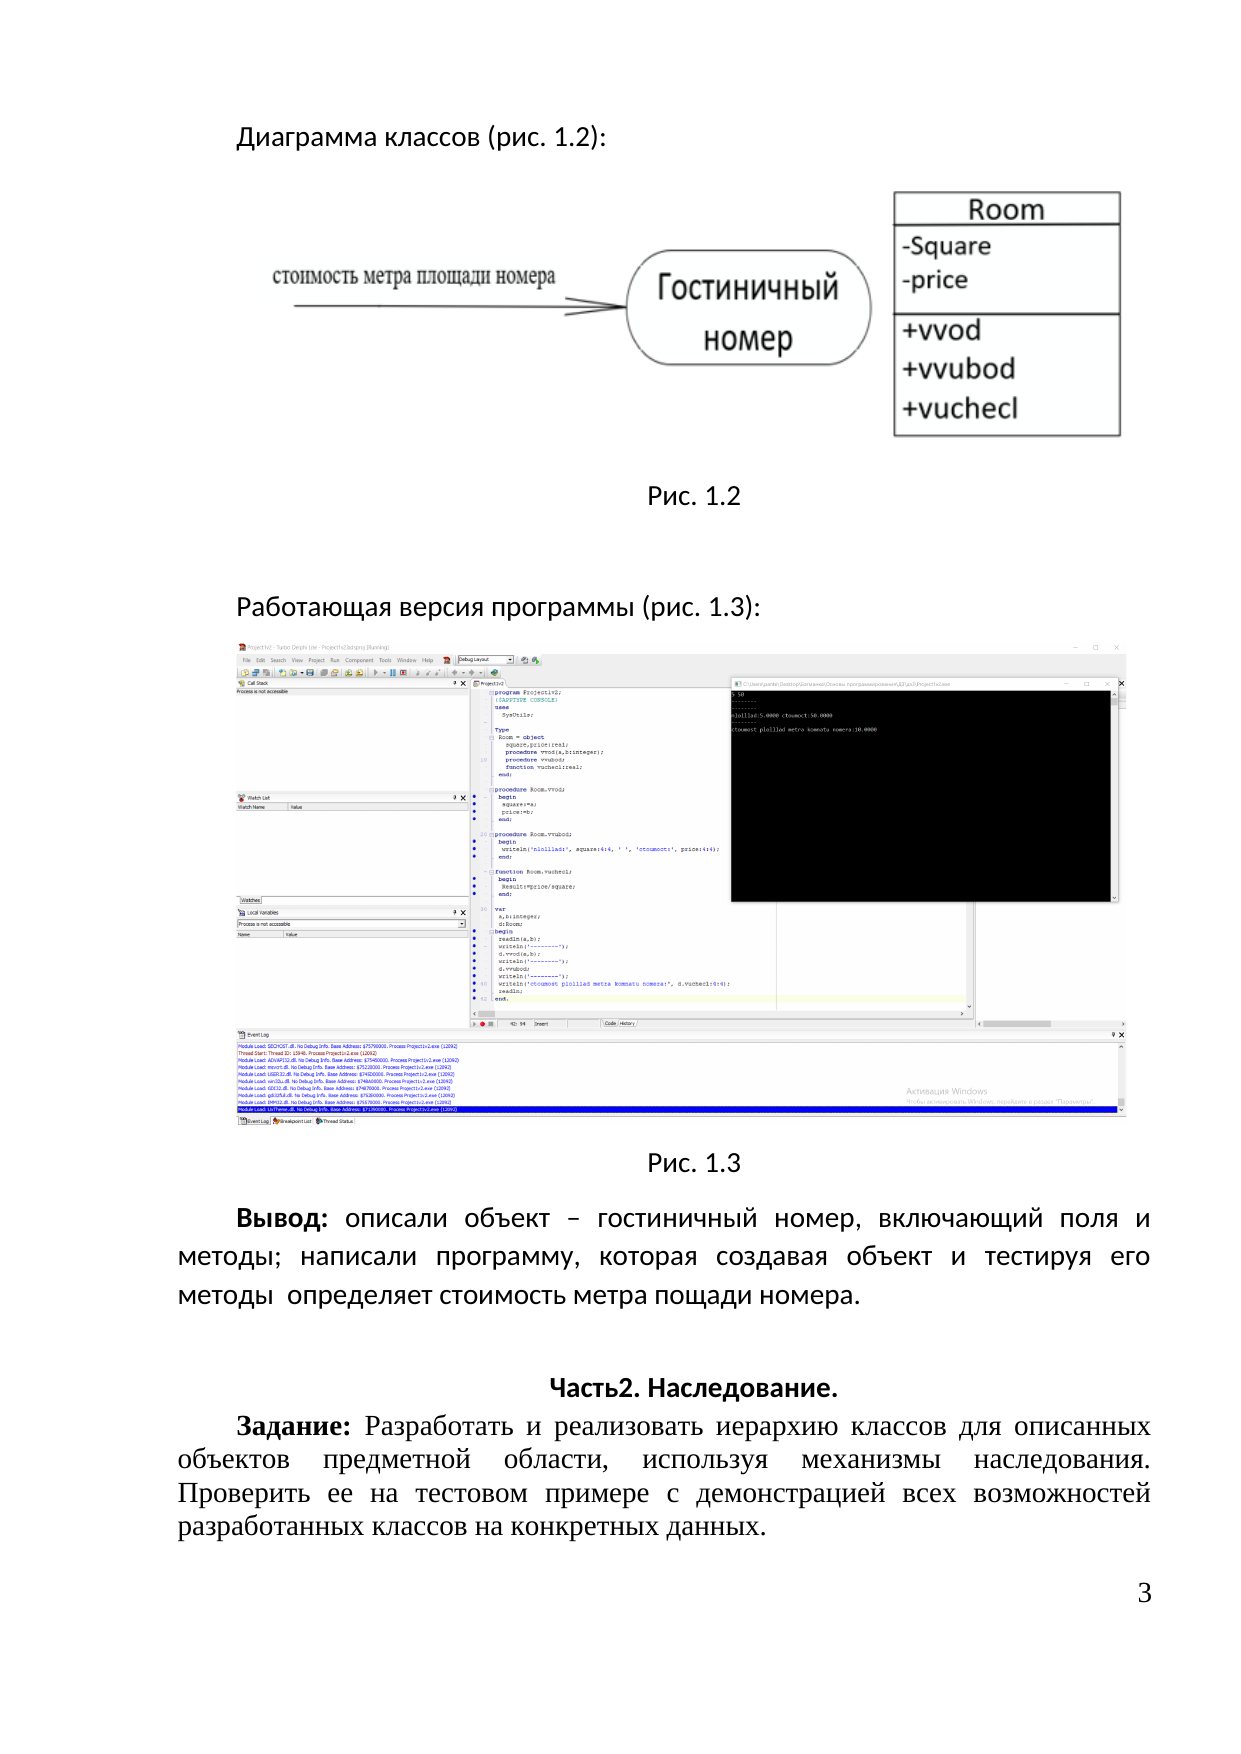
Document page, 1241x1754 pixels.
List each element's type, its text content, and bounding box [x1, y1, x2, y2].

text Работающая версия программы (рис. 1.3): [177, 588, 1152, 623]
text Диаграмма классов (рис. 1.2): [177, 118, 1152, 154]
picture [236, 642, 1127, 1125]
picture [244, 173, 1144, 459]
text Задание: Разработать и реализовать иерархию классов для описанных объектов предметной области, используя механизмы наследования. Проверить ее на тестовом примере с демонстрацией всех возможностей разработанных классов на конкретных данных. [177, 1408, 1152, 1542]
text Рис. 1.2 [177, 477, 1152, 513]
text 3 [177, 1576, 1152, 1609]
text Вывод: описали объект – гостиничный номер, включающий поля и методы; написали программу, которая создавая объект и тестируя его методы определяет стоимость метра пощади номера. [177, 1199, 1152, 1311]
text Часть2. Наследование. [177, 1369, 1152, 1405]
text Рис. 1.3 [177, 1144, 1152, 1179]
